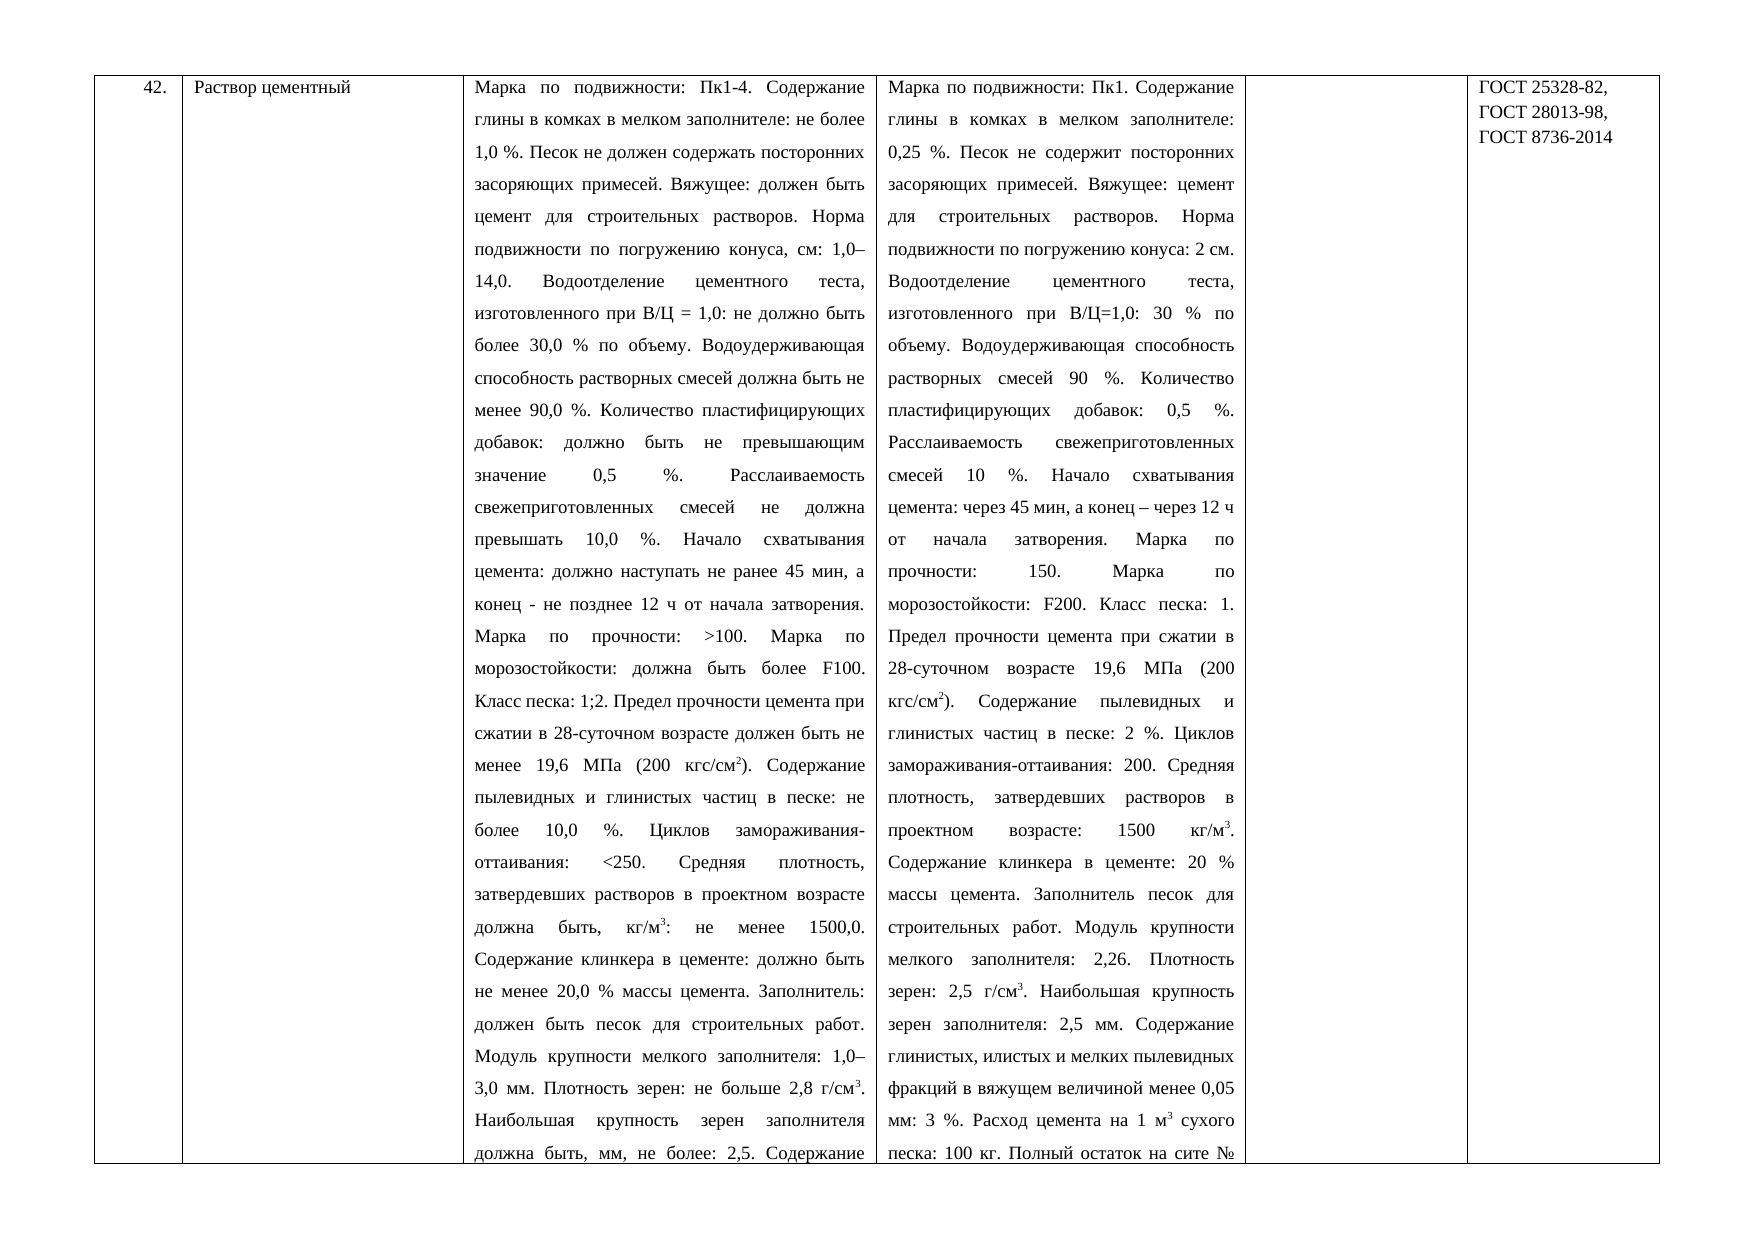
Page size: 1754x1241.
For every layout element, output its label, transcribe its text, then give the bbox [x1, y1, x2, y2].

table_cell [95, 76, 182, 1163]
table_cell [464, 76, 876, 1163]
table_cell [1468, 76, 1659, 1163]
table_cell Раствор цементный [183, 76, 463, 1163]
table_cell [877, 76, 1245, 1163]
table_cell [1246, 76, 1467, 1163]
